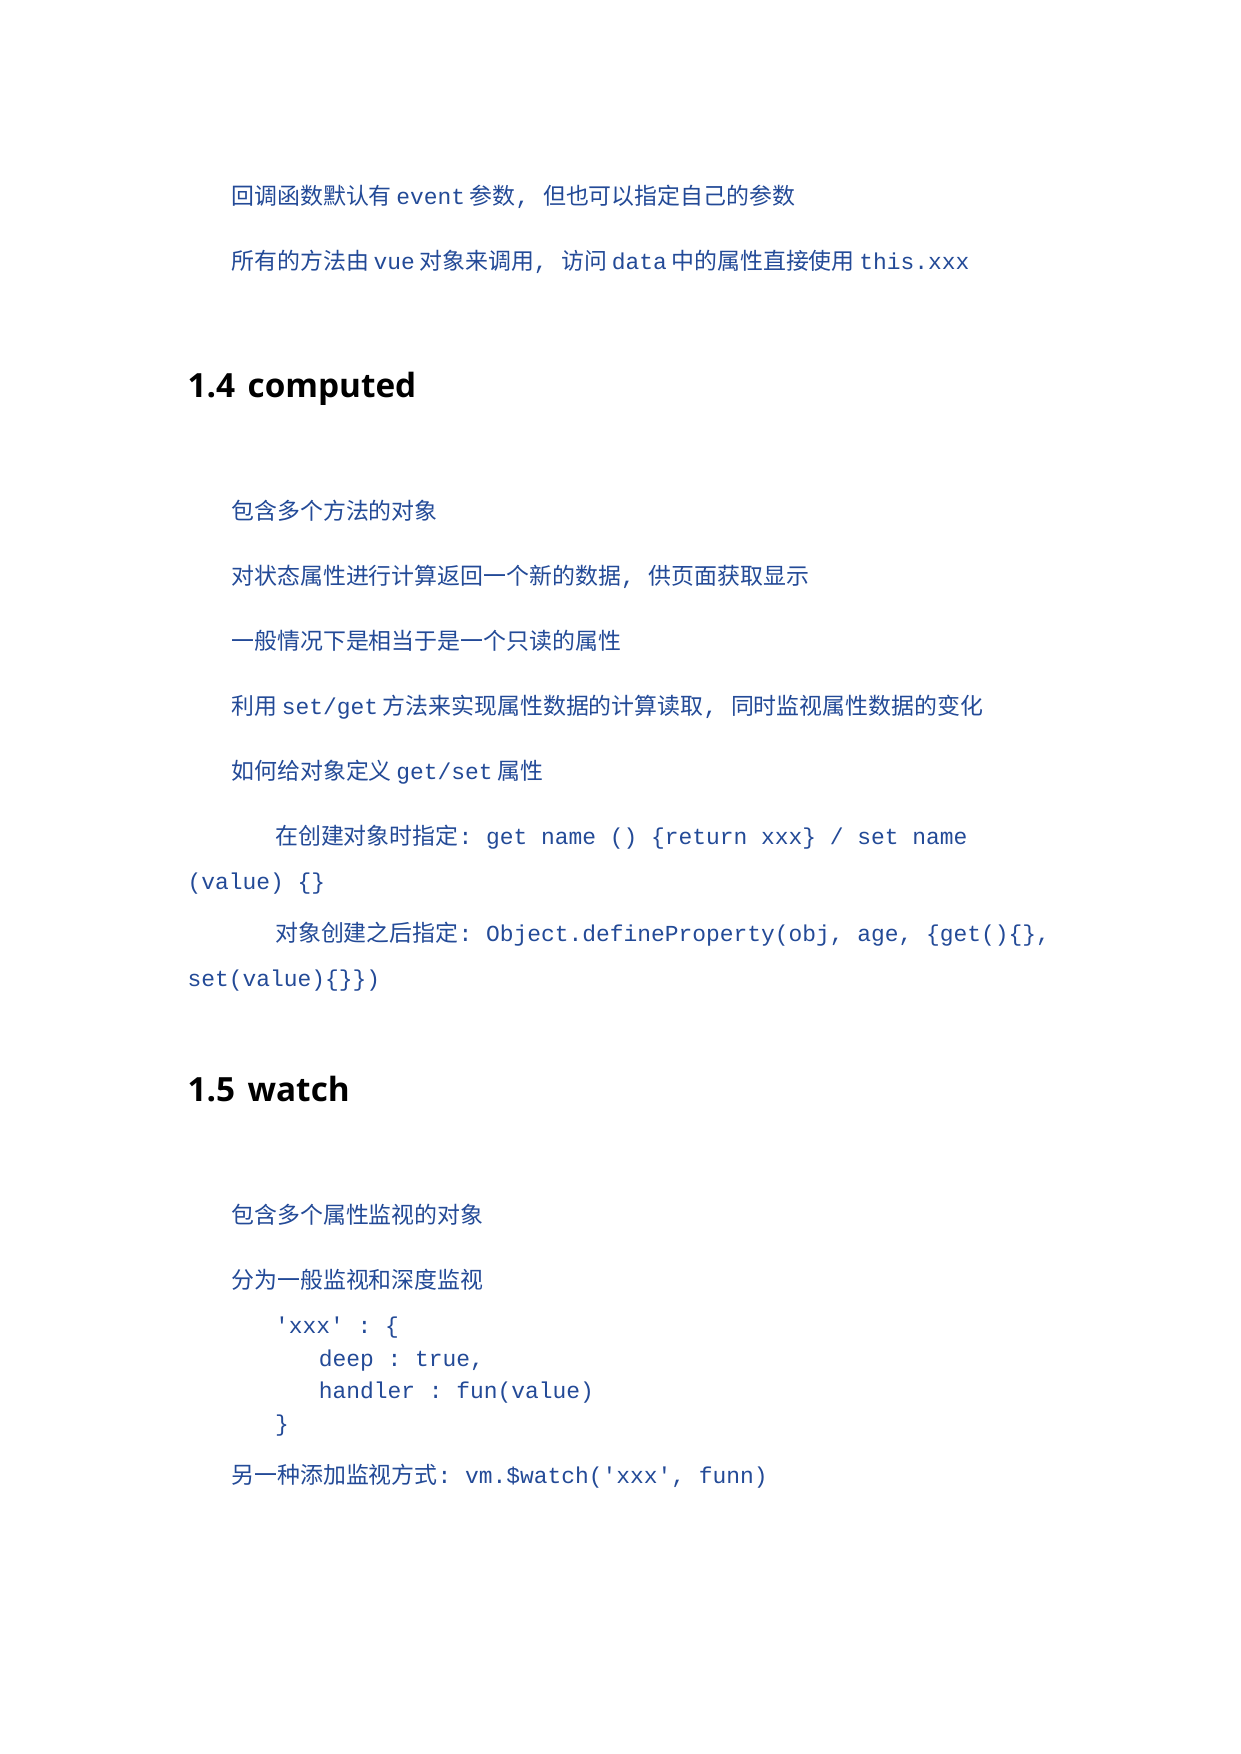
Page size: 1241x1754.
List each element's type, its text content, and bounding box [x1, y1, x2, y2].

text } [187, 1409, 1053, 1442]
text 对状态属性进行计算返回一个新的数据, 供页面获取显示 [187, 542, 1053, 607]
text 'xxx' : { [187, 1312, 1053, 1344]
text 包含多个属性监视的对象 [187, 1182, 1053, 1247]
text deep : true, [187, 1344, 1053, 1377]
text handler : fun(value) [187, 1377, 1053, 1409]
text 如何给对象定义get/set属性 [187, 737, 1053, 802]
text 回调函数默认有event参数, 但也可以指定自己的参数 [187, 162, 1053, 227]
text 一般情况下是相当于是一个只读的属性 [187, 607, 1053, 672]
text 另一种添加监视方式: vm.$watch('xxx', funn) [187, 1442, 1053, 1507]
text 在创建对象时指定: get name () {return xxx} / set name (value) {} [187, 802, 1053, 899]
text 包含多个方法的对象 [187, 477, 1053, 542]
text 所有的方法由vue对象来调用, 访问data中的属性直接使用this.xxx [187, 227, 1053, 292]
text 分为一般监视和深度监视 [187, 1247, 1053, 1312]
subtitle watch [187, 1056, 1053, 1121]
text 对象创建之后指定: Object.defineProperty(obj, age, {get(){}, set(value){}}) [187, 899, 1053, 997]
text 利用set/get方法来实现属性数据的计算读取, 同时监视属性数据的变化 [187, 672, 1053, 737]
subtitle computed [187, 352, 1053, 417]
